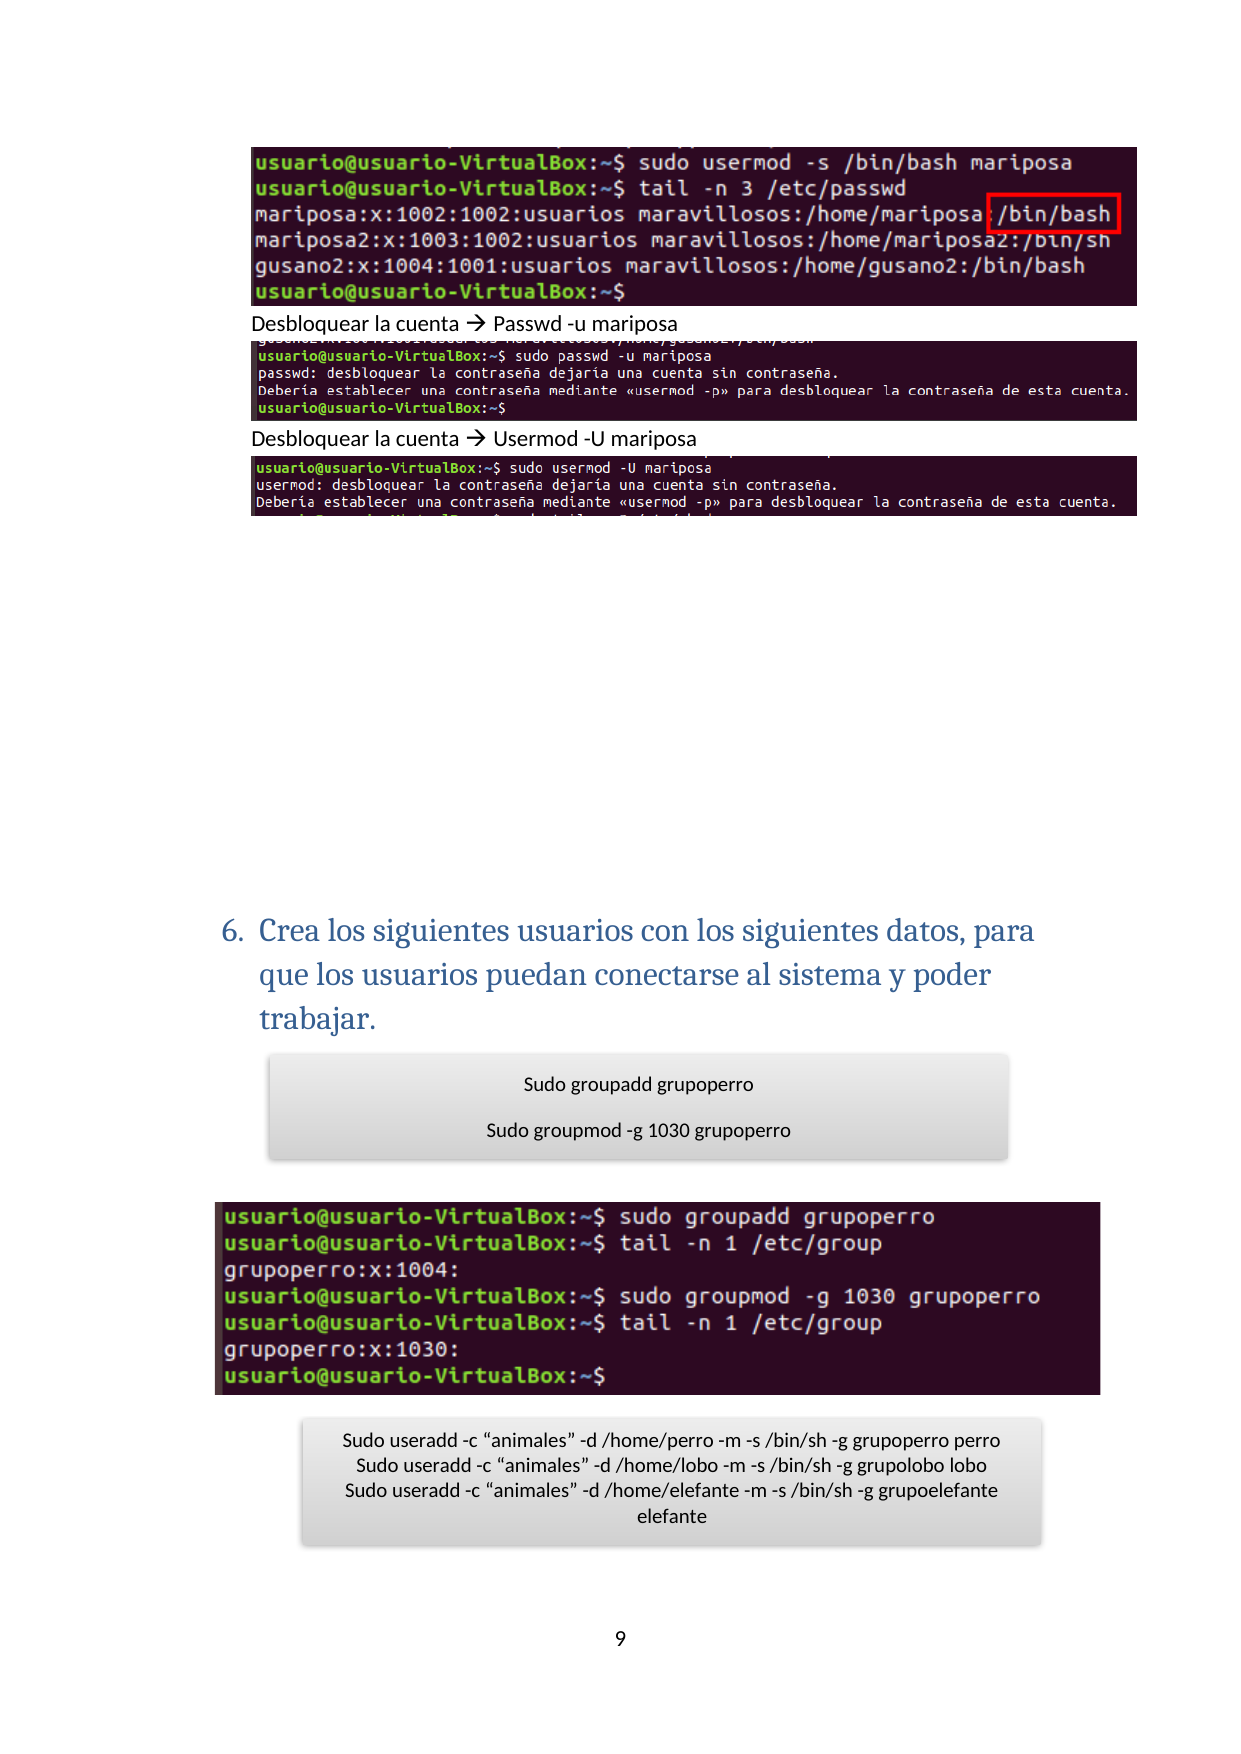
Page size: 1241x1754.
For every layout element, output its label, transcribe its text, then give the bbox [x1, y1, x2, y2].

subtitle Crea los siguientes usuarios con los siguientes datos, para que los usuarios puedan conectarse al sistema y poder trabajar. [222, 911, 1063, 1038]
picture [251, 147, 1137, 306]
text Desbloquear la cuenta Usermod -U mariposa [251, 424, 1063, 453]
text Desbloquear la cuenta Passwd -u mariposa [251, 309, 1063, 337]
picture [214, 1202, 1101, 1395]
picture [251, 341, 1137, 421]
picture [251, 456, 1137, 516]
